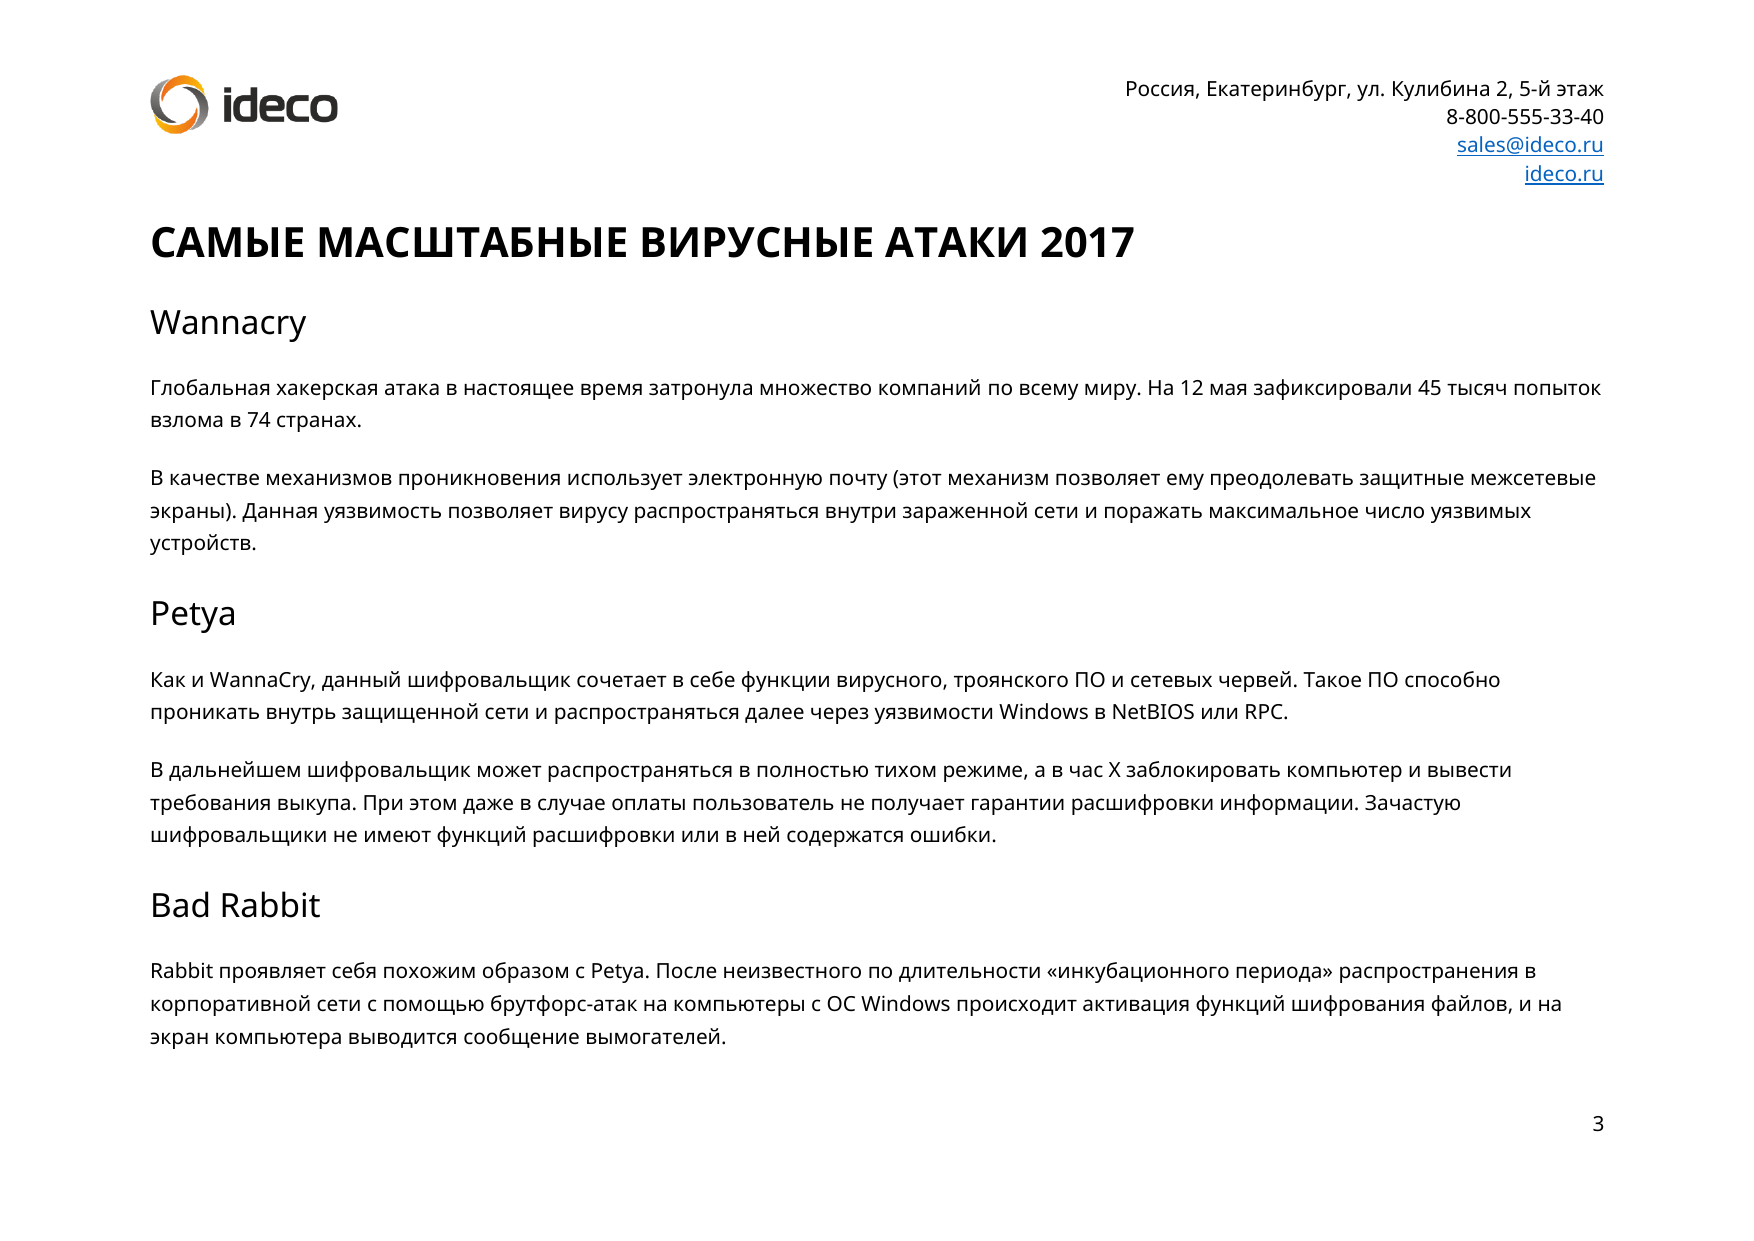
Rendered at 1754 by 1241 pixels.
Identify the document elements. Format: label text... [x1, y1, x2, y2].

subtitle Bad Rabbit [150, 882, 1604, 927]
text В дальнейшем шифровальщик может распространяться в полностью тихом режиме, а в час Х заблокировать компьютер и вывести требования выкупа. При этом даже в случае оплаты пользователь не получает гарантии расшифровки информации. Зачастую шифровальщики не имеют функций расшифровки или в ней содержатся ошибки. [150, 755, 1604, 849]
text В качестве механизмов проникновения использует электронную почту (этот механизм позволяет ему преодолевать защитные межсетевые экраны). Данная уязвимость позволяет вирусу распространяться внутри зараженной сети и поражать максимальное число уязвимых устройств. [150, 463, 1604, 557]
picture [150, 75, 338, 134]
subtitle Wannacry [150, 298, 1604, 344]
text Как и WannaCry, данный шифровальщик сочетает в себе функции вирусного, троянского ПО и сетевых червей. Такое ПО способно проникать внутрь защищенной сети и распространяться далее через уязвимости Windows в NetBIOS или RPC. [150, 665, 1604, 726]
subtitle Самые масштабные вирусные атаки 2017 [150, 212, 1604, 269]
subtitle Petya [150, 590, 1604, 636]
text Rabbit проявляет себя похожим образом c Petya. После неизвестного по длительности «инкубационного периода» распространения в корпоративной сети с помощью брутфорс-атак на компьютеры с ОС Windows происходит активация функций шифрования файлов, и на экран компьютера выводится сообщение вымогателей. [150, 957, 1604, 1050]
text Глобальная хакерская атака в настоящее время затронула множество компаний по всему миру. На 12 мая зафиксировали 45 тысяч попыток взлома в 74 странах. [150, 373, 1604, 434]
